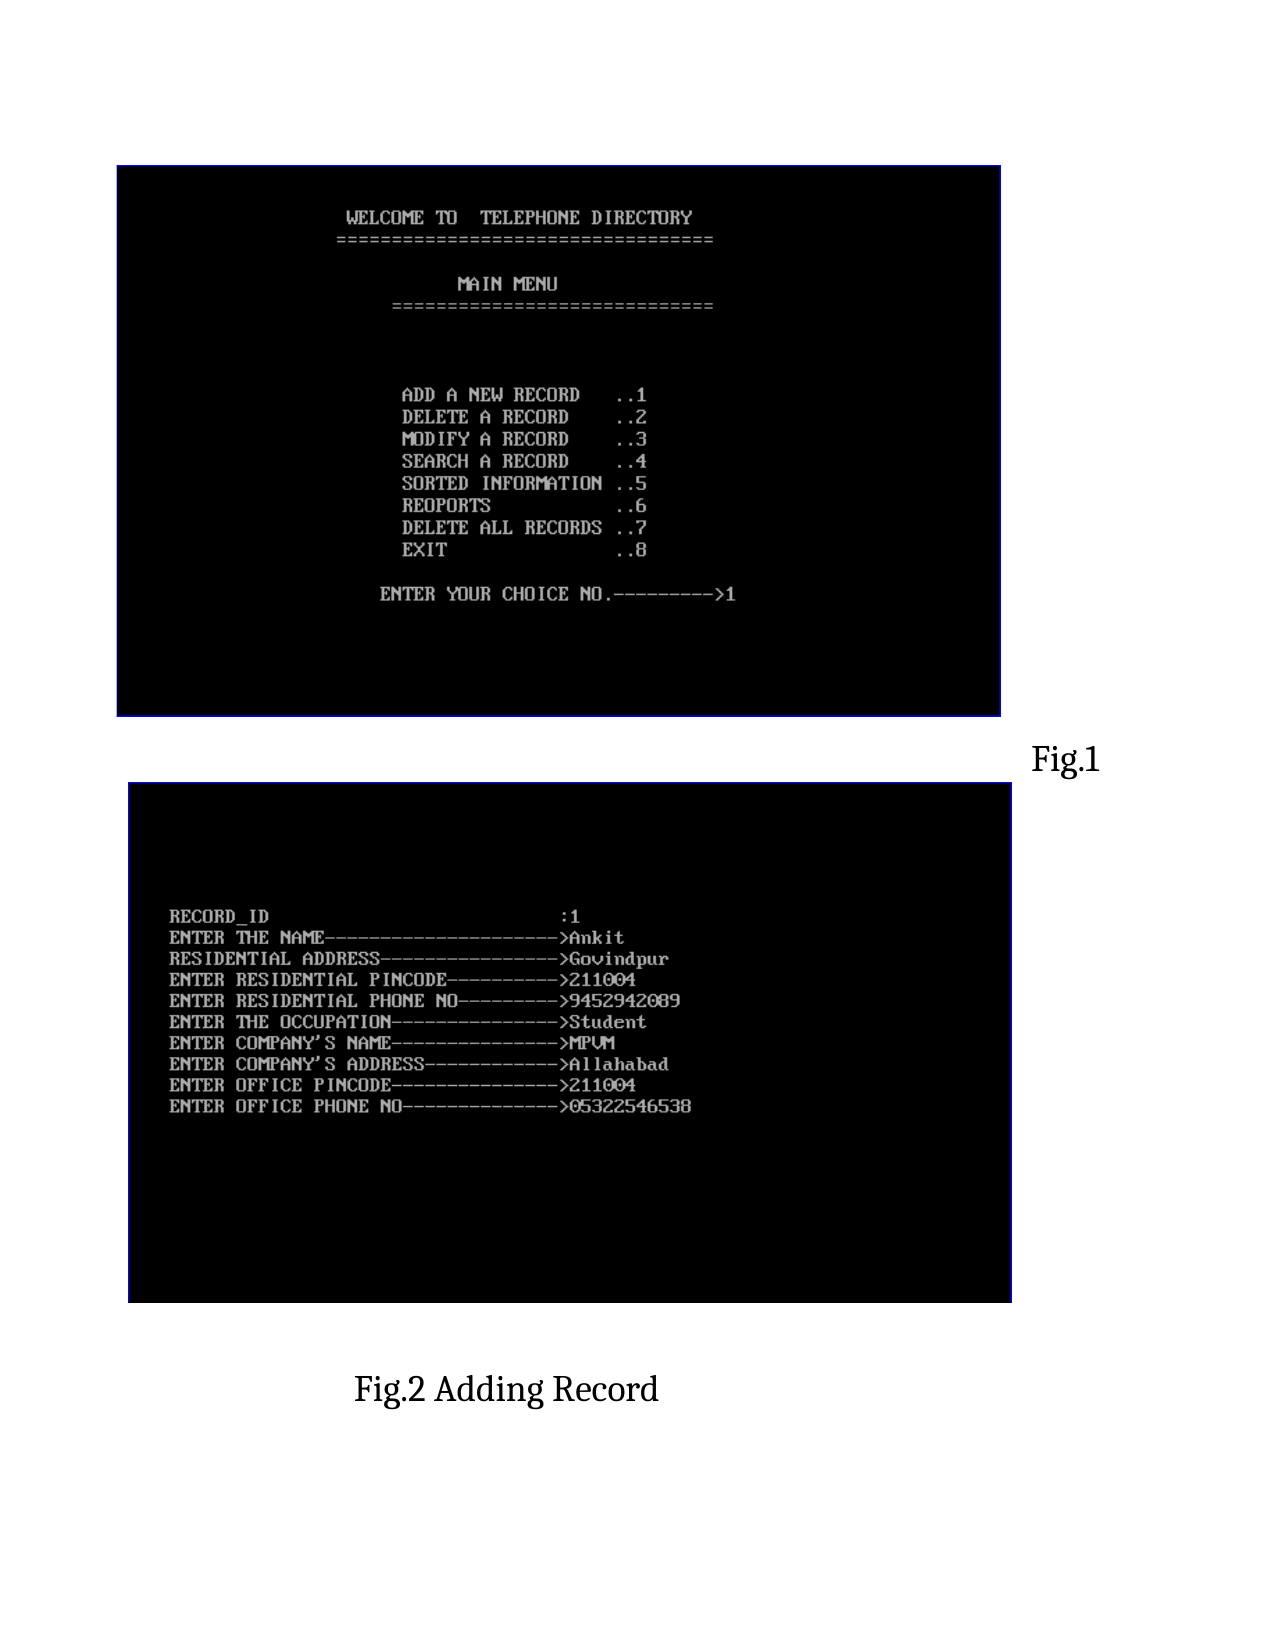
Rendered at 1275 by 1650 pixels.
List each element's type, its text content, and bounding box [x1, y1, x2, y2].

picture [116, 165, 1001, 717]
text Fig.2 Fig.2 Adding Record [150, 1289, 1125, 1410]
picture [128, 782, 1012, 1301]
text Fig.1 Main Menu [150, 738, 1125, 781]
